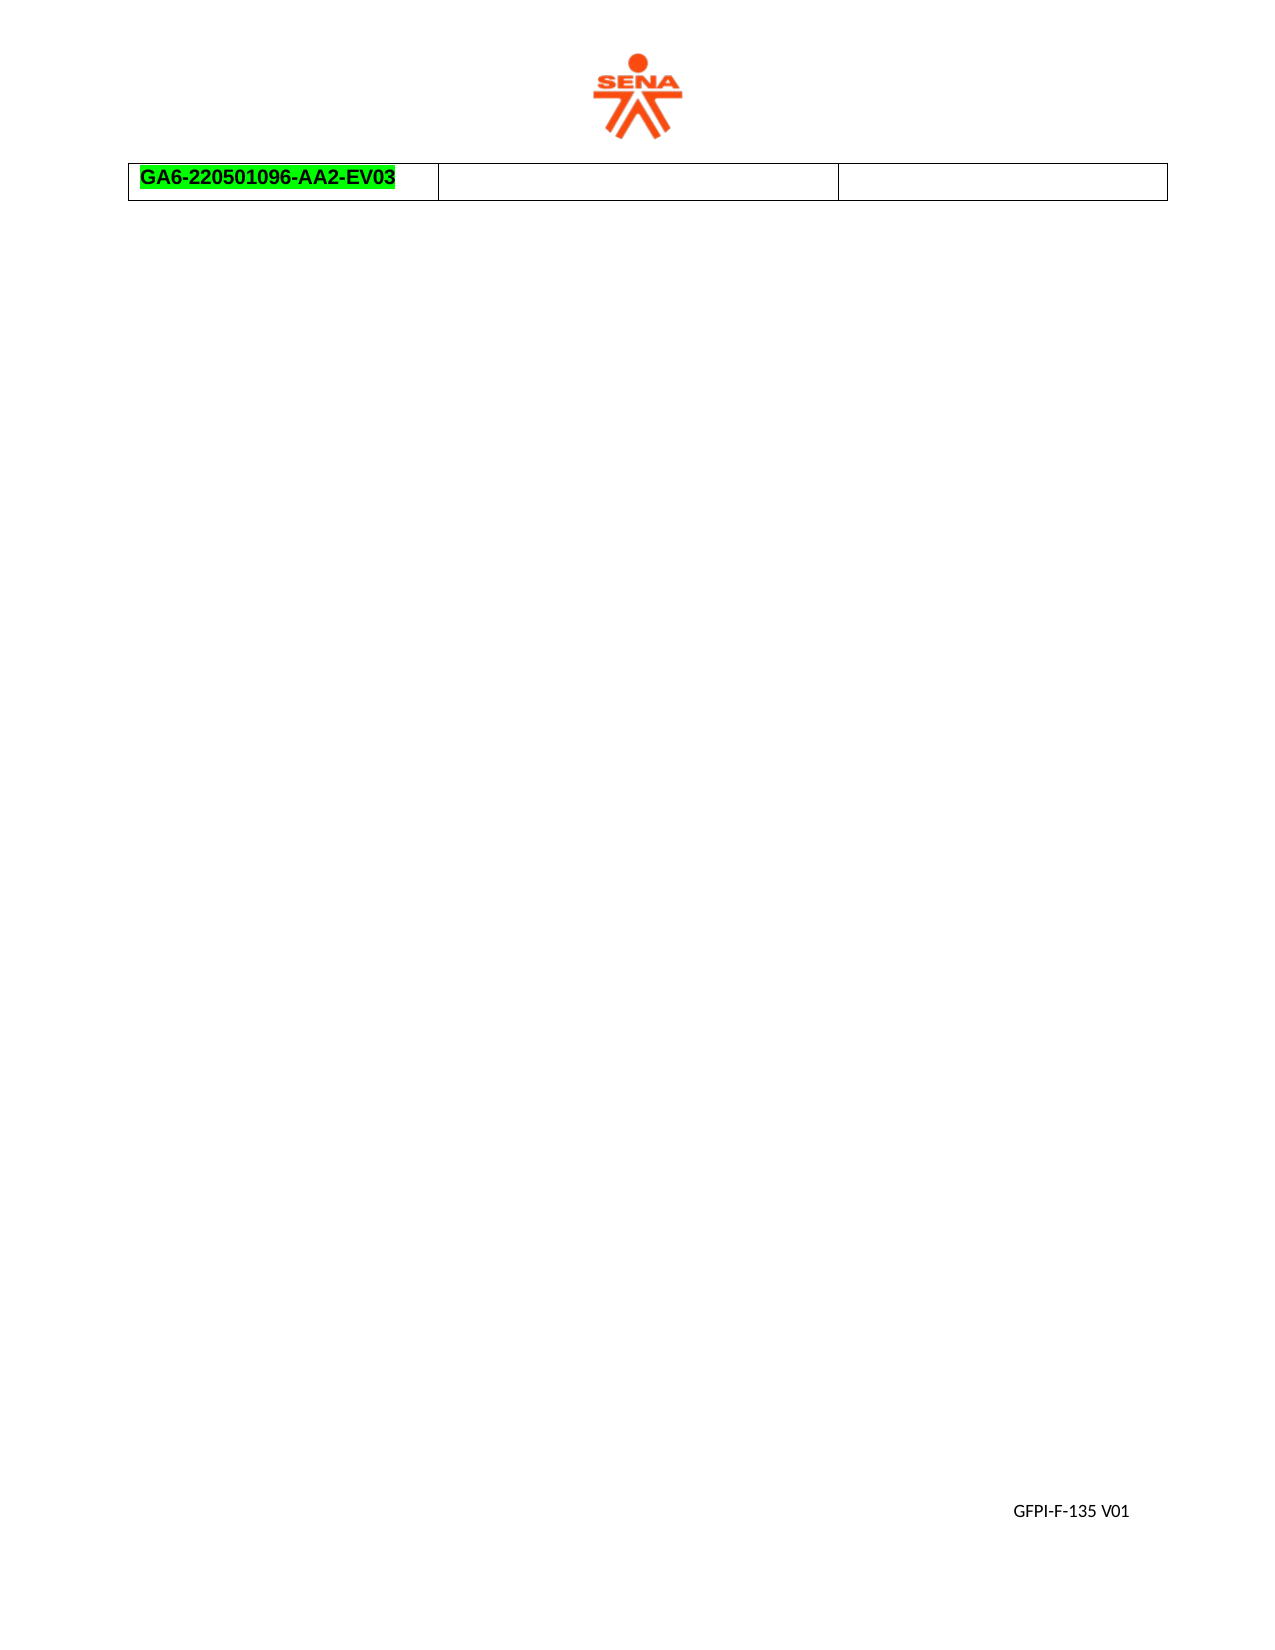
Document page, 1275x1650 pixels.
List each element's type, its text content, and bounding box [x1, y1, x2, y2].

table_cell GA6-220501096-AA2-EV03 [129, 164, 438, 200]
picture [586, 47, 689, 144]
table_cell [839, 164, 1167, 200]
